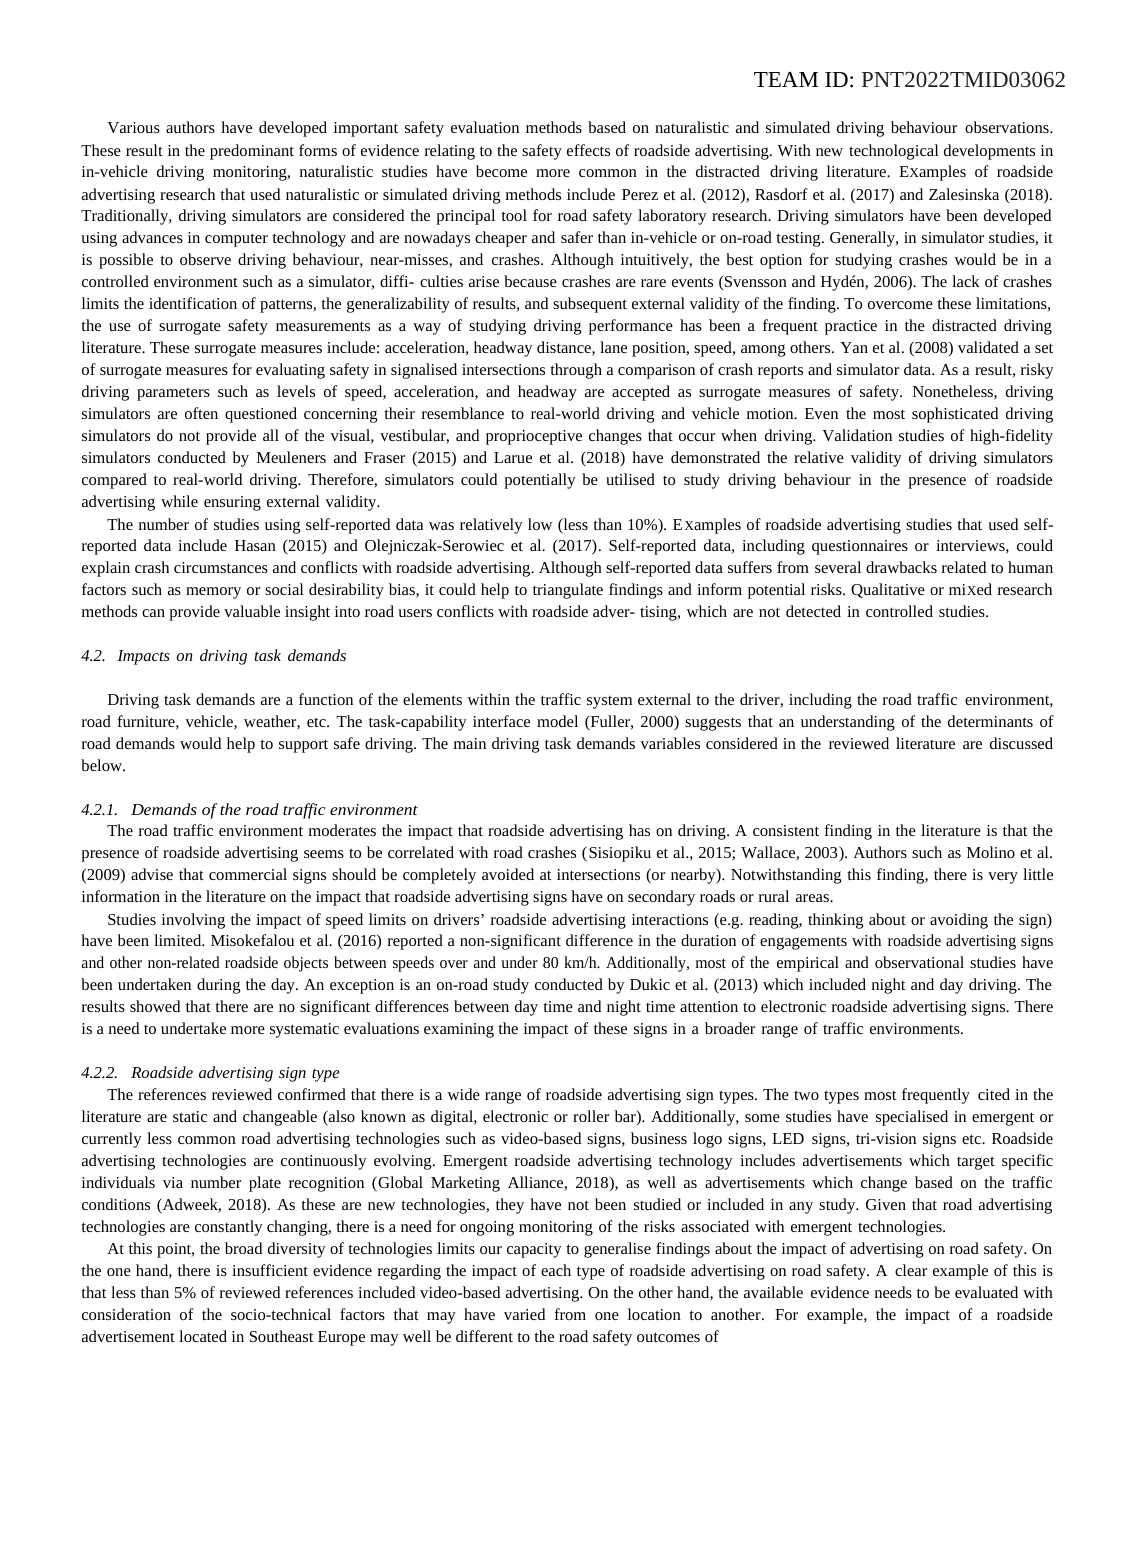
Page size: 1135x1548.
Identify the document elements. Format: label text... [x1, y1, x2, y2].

text Various authors have developed important safety evaluation methods based on naturalistic and simulated driving behaviour observations. These result in the predominant forms of evidence relating to the safety effects of roadside advertising. With new technological developments in in-vehicle driving monitoring, naturalistic studies have become more common in the distracted driving literature. Examples of roadside advertising research that used naturalistic or simulated driving methods include Perez et al. (2012), Rasdorf et al. (2017) and Zalesinska (2018). Traditionally, driving simulators are considered the principal tool for road safety laboratory research. Driving simulators have been developed using advances in computer technology and are nowadays cheaper and safer than in-vehicle or on-road testing. Generally, in simulator studies, it is possible to observe driving behaviour, near-misses, and crashes. Although intuitively, the best option for studying crashes would be in a controlled environment such as a simulator, diffi- culties arise because crashes are rare events (Svensson and Hydén, 2006). The lack of crashes limits the identification of patterns, the generalizability of results, and subsequent external validity of the finding. To overcome these limitations, the use of surrogate safety measurements as a way of studying driving performance has been a frequent practice in the distracted driving literature. These surrogate measures include: acceleration, headway distance, lane position, speed, among others. Yan et al. (2008) validated a set of surrogate measures for evaluating safety in signalised intersections through a comparison of crash reports and simulator data. As a result, risky driving parameters such as levels of speed, acceleration, and headway are accepted as surrogate measures of safety. Nonetheless, driving simulators are often questioned concerning their resemblance to real-world driving and vehicle motion. Even the most sophisticated driving simulators do not provide all of the visual, vestibular, and proprioceptive changes that occur when driving. Validation studies of high-fidelity simulators conducted by Meuleners and Fraser (2015) and Larue et al. (2018) have demonstrated the relative validity of driving simulators compared to real-world driving. Therefore, simulators could potentially be utilised to study driving behaviour in the presence of roadside advertising while ensuring external validity. [81, 118, 1053, 511]
list Impacts on driving task demands [81, 646, 1066, 665]
text The references reviewed confirmed that there is a wide range of roadside advertising sign types. The two types most frequently cited in the literature are static and changeable (also known as digital, electronic or roller bar). Additionally, some studies have specialised in emergent or currently less common road advertising technologies such as video-based signs, business logo signs, LED signs, tri-vision signs etc. Roadside advertising technologies are continuously evolving. Emergent roadside advertising technology includes advertisements which target specific individuals via number plate recognition (Global Marketing Alliance, 2018), as well as advertisements which change based on the traffic conditions (Adweek, 2018). As these are new technologies, they have not been studied or included in any study. Given that road advertising technologies are constantly changing, there is a need for ongoing monitoring of the risks associated with emergent technologies. [81, 1085, 1053, 1236]
list Roadside advertising sign type [81, 1063, 1066, 1082]
text Driving task demands are a function of the elements within the traffic system external to the driver, including the road traffic environment, road furniture, vehicle, weather, etc. The task-capability interface model (Fuller, 2000) suggests that an understanding of the determinants of road demands would help to support safe driving. The main driving task demands variables considered in the reviewed literature are discussed below. [81, 690, 1053, 775]
text At this point, the broad diversity of technologies limits our capacity to generalise findings about the impact of advertising on road safety. On the one hand, there is insufficient evidence regarding the impact of each type of roadside advertising on road safety. A clear example of this is that less than 5% of reviewed references included video-based advertising. On the other hand, the available evidence needs to be evaluated with consideration of the socio-technical factors that may have varied from one location to another. For example, the impact of a roadside advertisement located in Southeast Europe may well be different to the road safety outcomes of [81, 1239, 1053, 1346]
text The number of studies using self-reported data was relatively low (less than 10%). Examples of roadside advertising studies that used self-reported data include Hasan (2015) and Olejniczak-Serowiec et al. (2017). Self-reported data, including questionnaires or interviews, could explain crash circumstances and conflicts with roadside advertising. Although self-reported data suffers from several drawbacks related to human factors such as memory or social desirability bias, it could help to triangulate findings and inform potential risks. Qualitative or mixed research methods can provide valuable insight into road users conflicts with roadside adver- tising, which are not detected in controlled studies. [81, 514, 1053, 621]
text The road traffic environment moderates the impact that roadside advertising has on driving. A consistent finding in the literature is that the presence of roadside advertising seems to be correlated with road crashes (Sisiopiku et al., 2015; Wallace, 2003). Authors such as Molino et al. (2009) advise that commercial signs should be completely avoided at intersections (or nearby). Notwithstanding this finding, there is very little information in the literature on the impact that roadside advertising signs have on secondary roads or rural areas. [81, 821, 1053, 906]
text Studies involving the impact of speed limits on drivers’ roadside advertising interactions (e.g. reading, thinking about or avoiding the sign) have been limited. Misokefalou et al. (2016) reported a non-significant difference in the duration of engagements with roadside advertising signs and other non-related roadside objects between speeds over and under 80 km/h. Additionally, most of the empirical and observational studies have been undertaken during the day. An exception is an on-road study conducted by Dukic et al. (2013) which included night and day driving. The results showed that there are no significant differences between day time and night time attention to electronic roadside advertising signs. There is a need to undertake more systematic evaluations examining the impact of these signs in a broader range of traffic environments. [81, 909, 1053, 1038]
list Demands of the road traffic environment [81, 799, 1066, 818]
